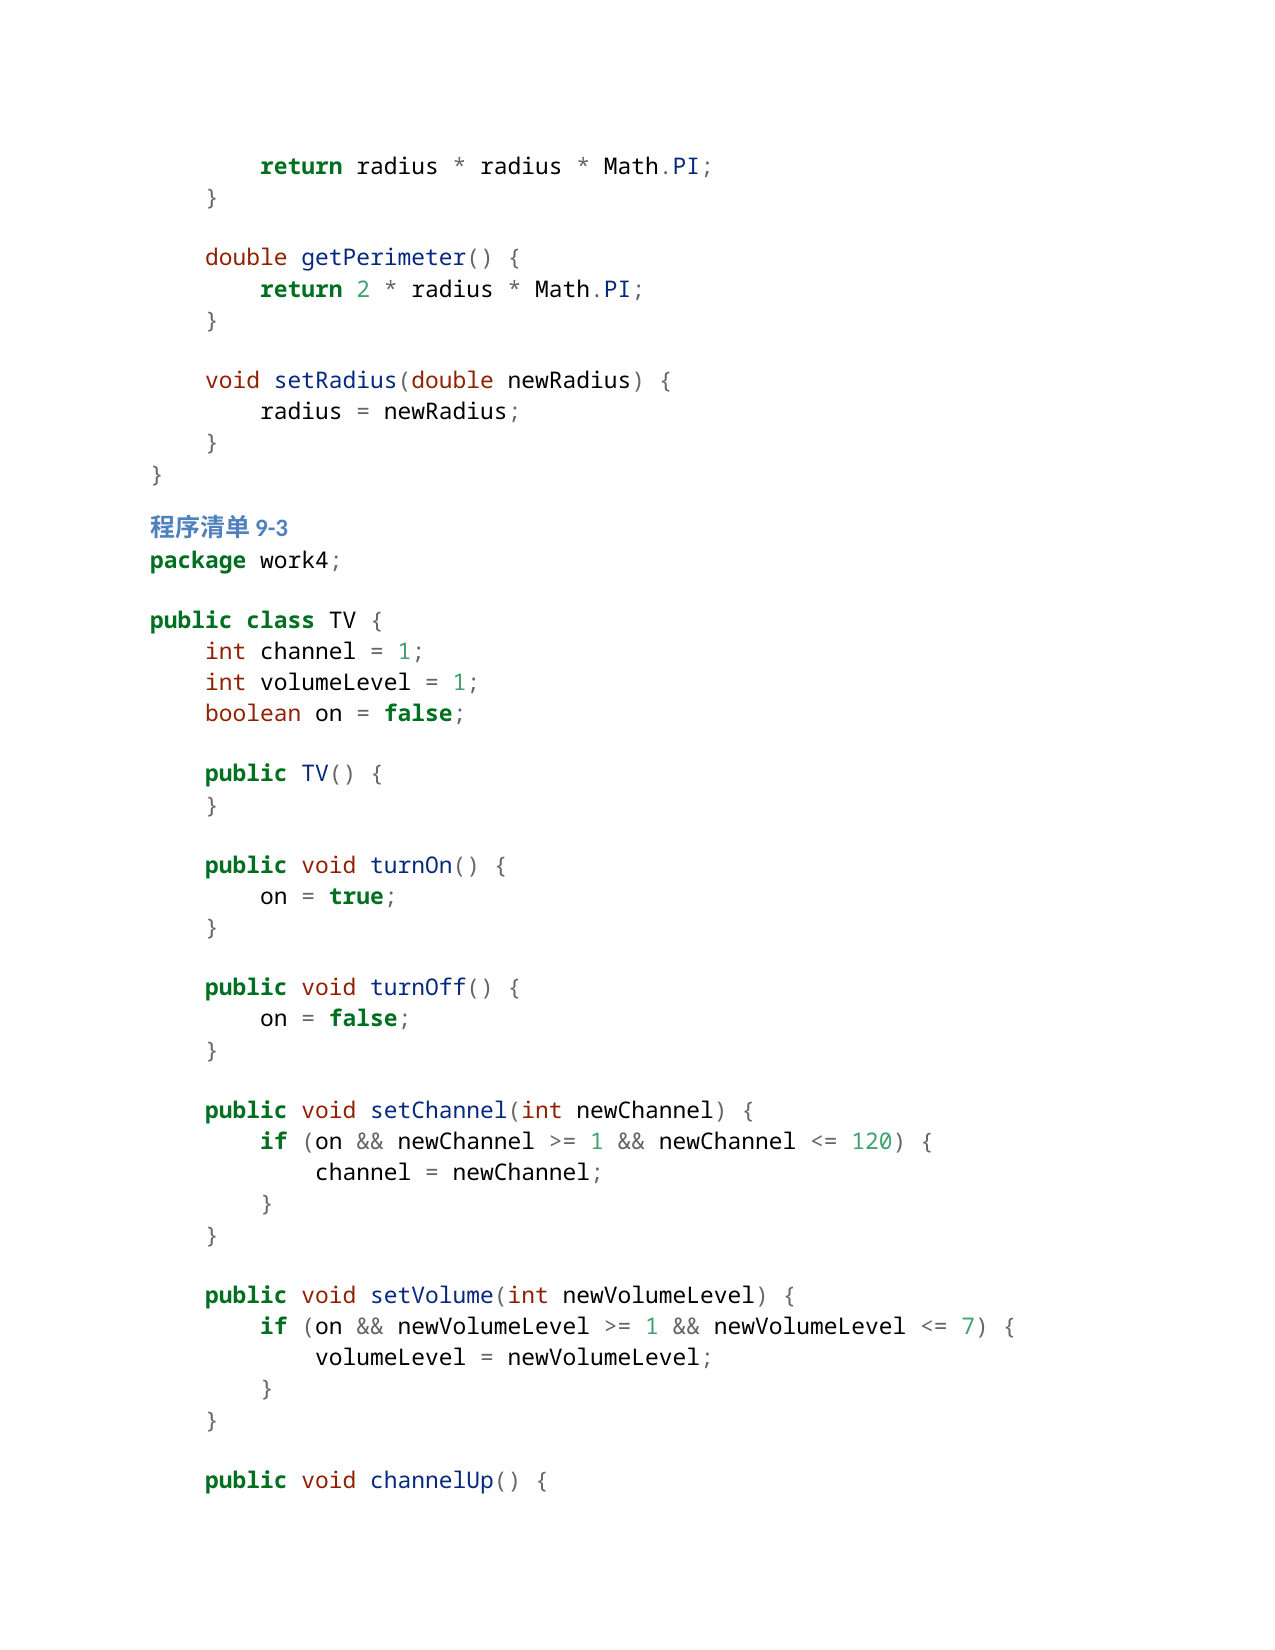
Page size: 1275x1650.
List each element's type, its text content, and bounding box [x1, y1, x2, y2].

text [150, 150, 1125, 489]
subtitle 程序清单9-3 [150, 509, 1125, 544]
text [150, 544, 1125, 1495]
